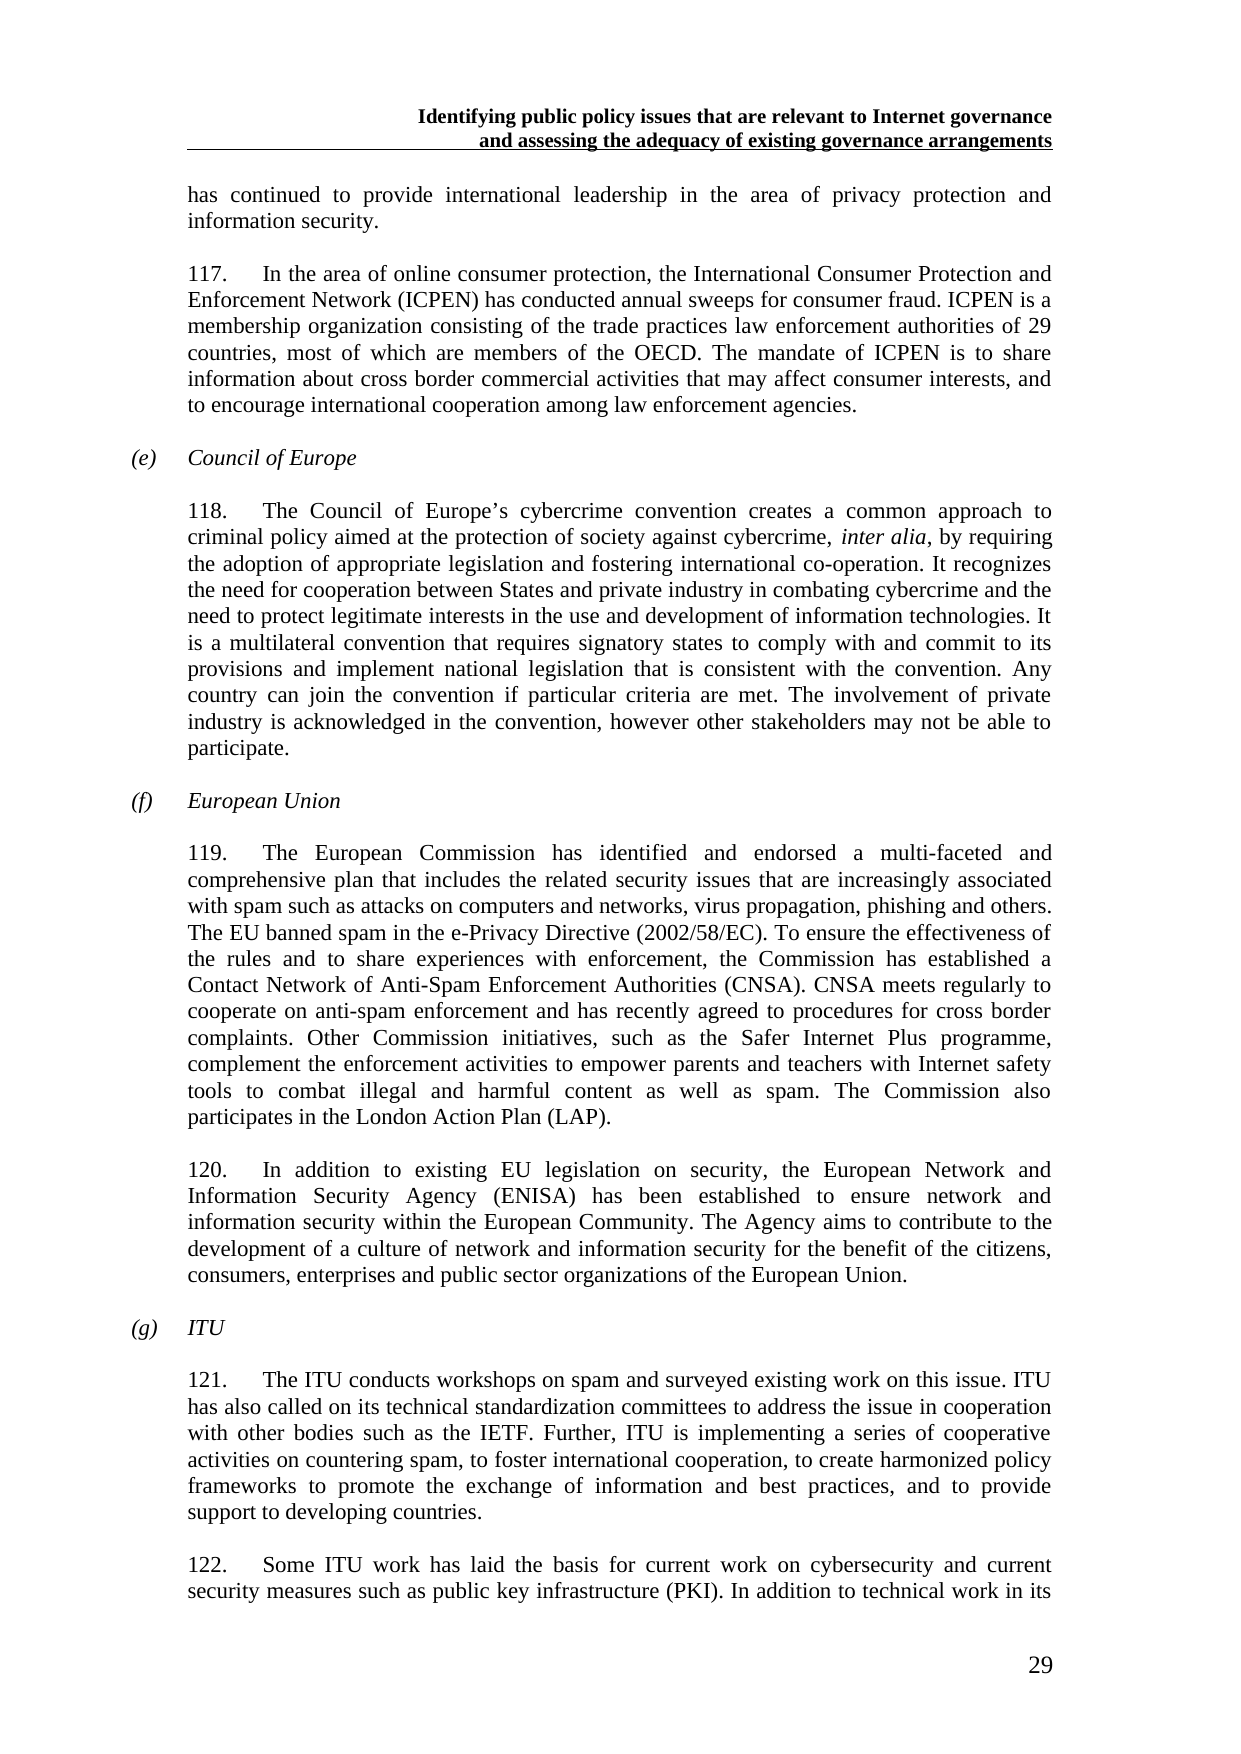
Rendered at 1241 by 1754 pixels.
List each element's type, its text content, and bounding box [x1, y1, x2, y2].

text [187, 1551, 1053, 1604]
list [187, 181, 1053, 233]
text 118. The Council of Europe’s cybercrime convention creates a common approach to criminal policy aimed at the protection of society against cybercrime, inter alia, by requiring the adoption of appropriate legislation and fostering international co-operation. It recognizes the need for cooperation between States and private industry in combating cybercrime and the need to protect legitimate interests in the use and development of information technologies. It is a multilateral convention that requires signatory states to comply with and commit to its provisions and implement national legislation that is consistent with the convention. Any country can join the convention if particular criteria are met. The involvement of private industry is acknowledged in the convention, however other stakeholders may not be able to participate. [187, 497, 1053, 760]
text 119. The European Commission has identified and endorsed a multi-faceted and comprehensive plan that includes the related security issues that are increasingly associated with spam such as attacks on computers and networks, virus propagation, phishing and others. The EU banned spam in the e-Privacy Directive (2002/58/EC). To ensure the effectiveness of the rules and to share experiences with enforcement, the Commission has established a Contact Network of Anti-Spam Enforcement Authorities (CNSA). CNSA meets regularly to cooperate on anti-spam enforcement and has recently agreed to procedures for cross border complaints. Other Commission initiatives, such as the Safer Internet Plus programme, complement the enforcement activities to empower parents and teachers with Internet safety tools to combat illegal and harmful content as well as spam. The Commission also participates in the London Action Plan (LAP). [187, 839, 1053, 1129]
text (g) ITU [131, 1314, 1053, 1340]
text (f) European Union [131, 787, 1053, 813]
text 117. In the area of online consumer protection, the International Consumer Protection and Enforcement Network (ICPEN) has conducted annual sweeps for consumer fraud. ICPEN is a membership organization consisting of the trade practices law enforcement authorities of 29 countries, most of which are members of the OECD. The mandate of ICPEN is to share information about cross border commercial activities that may affect consumer interests, and to encourage international cooperation among law enforcement agencies. [187, 260, 1053, 418]
text 121. The ITU conducts workshops on spam and surveyed existing work on this issue. ITU has also called on its technical standardization committees to address the issue in cooperation with other bodies such as the IETF. Further, ITU is implementing a series of cooperative activities on countering spam, to foster international cooperation, to create harmonized policy frameworks to promote the exchange of information and best practices, and to provide support to developing countries. [187, 1367, 1053, 1525]
text 120. In addition to existing EU legislation on security, the European Network and Information Security Agency (ENISA) has been established to ensure network and information security within the European Community. The Agency aims to contribute to the development of a culture of network and information security for the benefit of the citizens, consumers, enterprises and public sector organizations of the European Union. [187, 1156, 1053, 1287]
text (e) Council of Europe [131, 444, 1053, 471]
